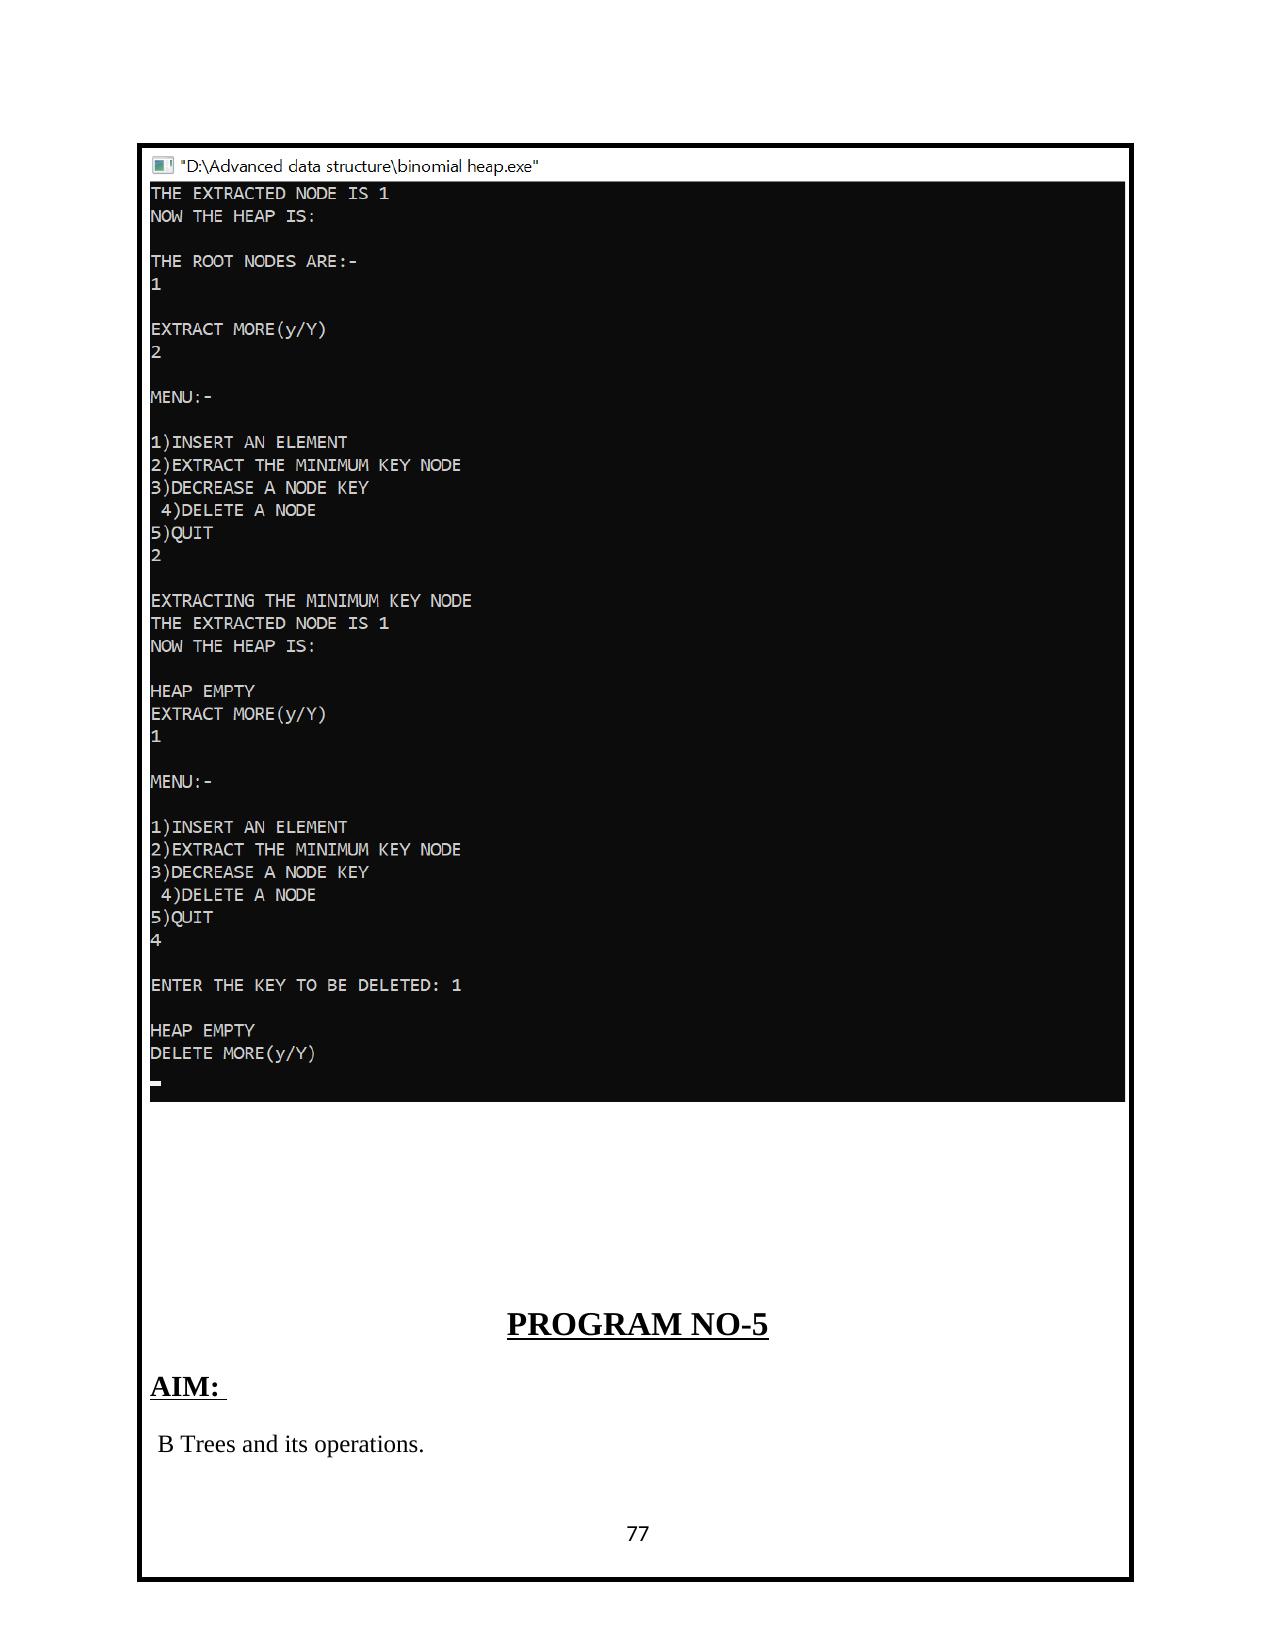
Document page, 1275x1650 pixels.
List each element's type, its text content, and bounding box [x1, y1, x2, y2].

text AIM: [150, 1369, 1125, 1403]
text B Trees and its operations. [150, 1429, 1125, 1458]
picture [150, 150, 1125, 1102]
text PROGRAM NO-5 [150, 1304, 1125, 1343]
